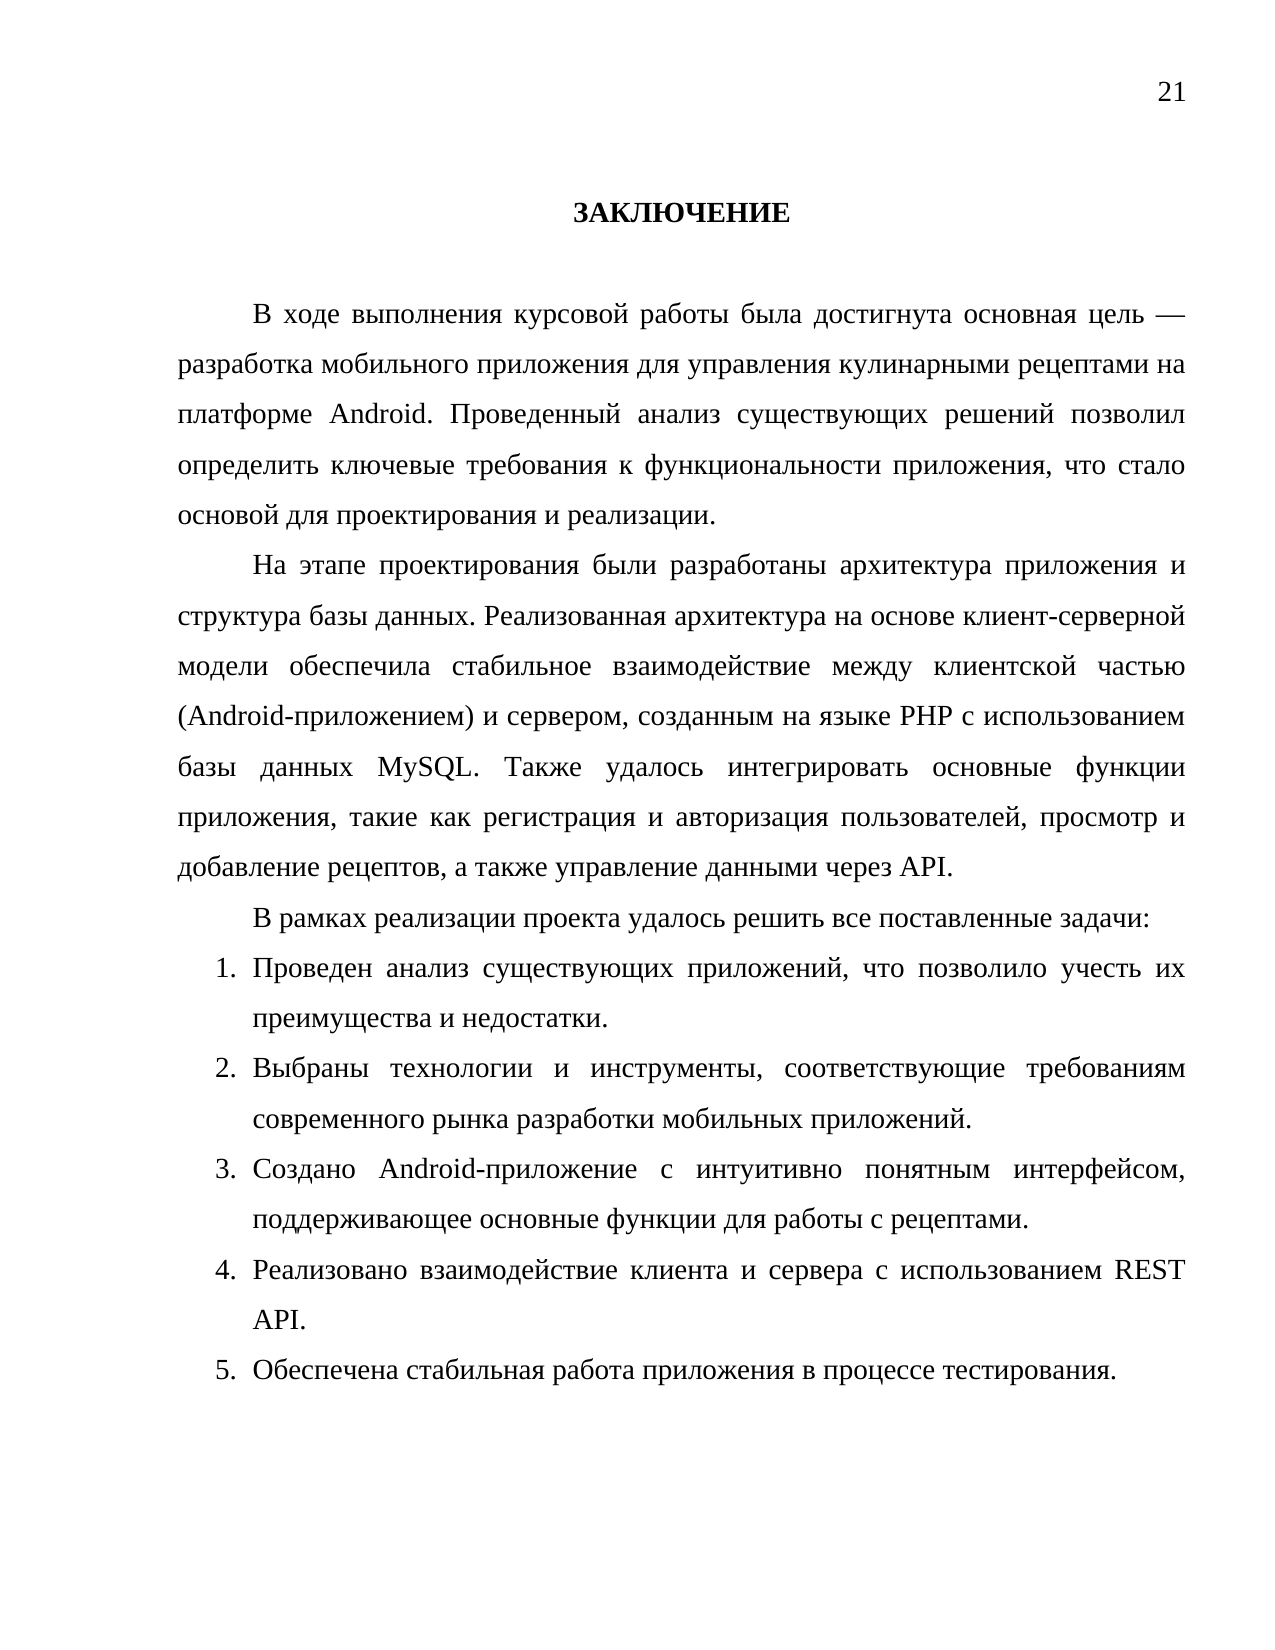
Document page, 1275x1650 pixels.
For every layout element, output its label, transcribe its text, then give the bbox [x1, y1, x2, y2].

subtitle Заключение [177, 195, 1186, 229]
list Проведен анализ существующих приложений, что позволило учесть их преимущества и недостатки. [215, 950, 1186, 1034]
list Выбраны технологии и инструменты, соответствующие требованиям современного рынка разработки мобильных приложений. [215, 1051, 1186, 1134]
text В ходе выполнения курсовой работы была достигнута основная цель — разработка мобильного приложения для управления кулинарными рецептами на платформе Android. Проведенный анализ существующих решений позволил определить ключевые требования к функциональности приложения, что стало основой для проектирования и реализации. [177, 296, 1186, 531]
list Обеспечена стабильная работа приложения в процессе тестирования. [215, 1352, 1186, 1386]
text На этапе проектирования были разработаны архитектура приложения и структура базы данных. Реализованная архитектура на основе клиент-серверной модели обеспечила стабильное взаимодействие между клиентской частью (Android-приложением) и сервером, созданным на языке PHP с использованием базы данных MySQL. Также удалось интегрировать основные функции приложения, такие как регистрация и авторизация пользователей, просмотр и добавление рецептов, а также управление данными через API. [177, 547, 1186, 883]
list Создано Android-приложение с интуитивно понятным интерфейсом, поддерживающее основные функции для работы с рецептами. [215, 1151, 1186, 1235]
list Реализовано взаимодействие клиента и сервера с использованием REST API. [215, 1252, 1186, 1336]
text В рамках реализации проекта удалось решить все поставленные задачи: [177, 900, 1186, 933]
